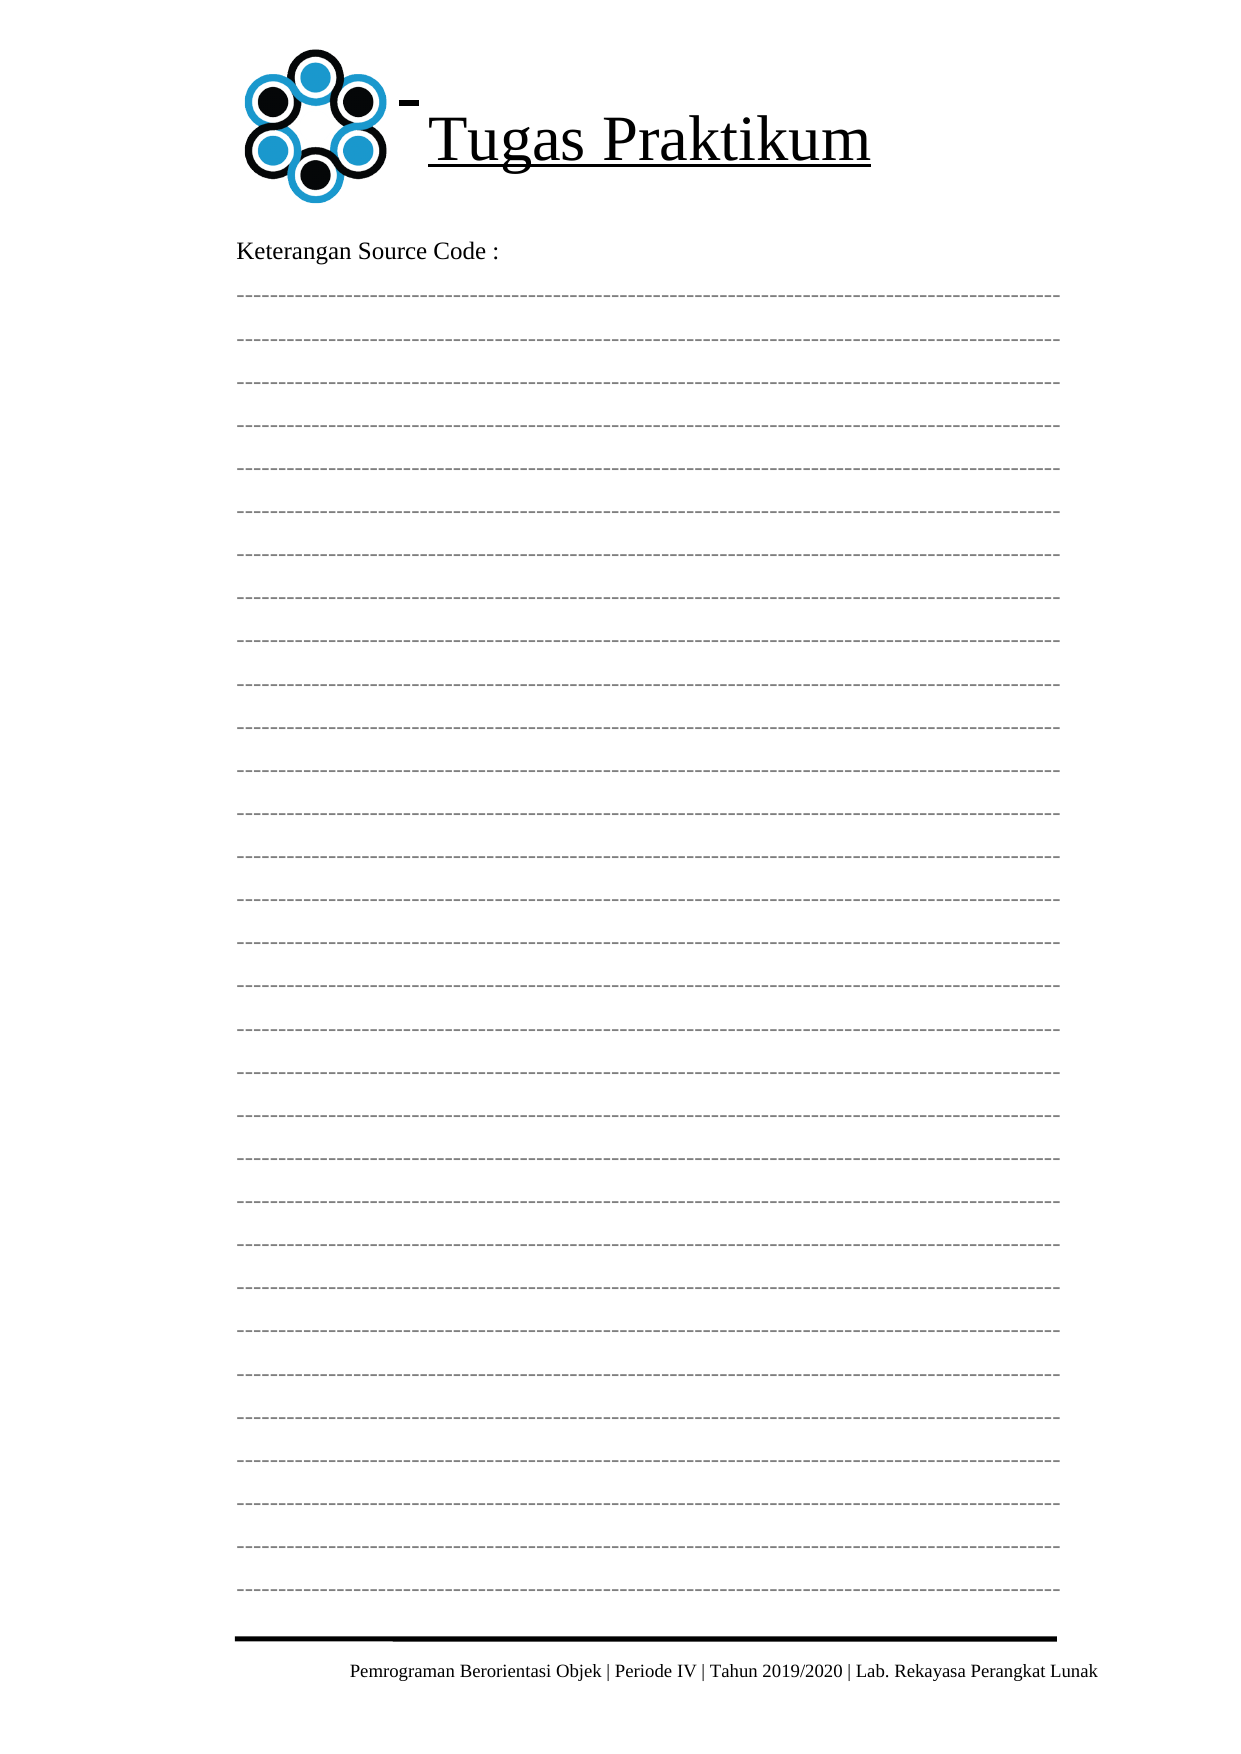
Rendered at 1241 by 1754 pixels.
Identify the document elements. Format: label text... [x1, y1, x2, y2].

text --------------------------------------------------------------------------------------------------------------------------------------------------------------------------------------------------------------------------------------------------------------------------------------------------------- [236, 1487, 1063, 1602]
text ------------------------------------------------------------------------------------------------------------------------------------------------------------------------------------------------------------------------------------------------------------------------------------------------------------------------------------------------------------------------------------------------------------------------------------------------------------------------------------------------------------------------------------------------------------------------------------------------------------------------------------------------------------------------------------------------------------------------------------------------------------------------------------------------------------------------------------------------------------------------------------------------------------------------------------------------------------------------------------------------------------------------------------------------------------------------------------------------------------------------------------------------------------------------------------------------------------------------------------------------------------------------------------------------------------------------------------------------------------------------------------------------------------------------------------------ [236, 279, 1063, 869]
text ------------------------------------------------------------------------------------------------------------------------------------------------------------------------------------------------------------------------------------------------------------------------------------------------------------------------------------------------------------------------------------------------------------------------------------------------------------------------------------------------------------------------------------------------------------------------------------------------------------------------------------------------------------------------------------------------------------------------------------------------------------------------------------------------------------------------------------------------------------------------------------------------------------------------------------------------------------------------------------------------------------------------------------------------------------------------------------------------------------------------------------------------------------------------------------------------------------------------------------------------------------------------------------------------------------------------------------------------------------------------------------------------------------------------------------------ [236, 883, 1063, 1473]
picture [237, 48, 394, 204]
text Keterangan Source Code : [236, 236, 1063, 265]
